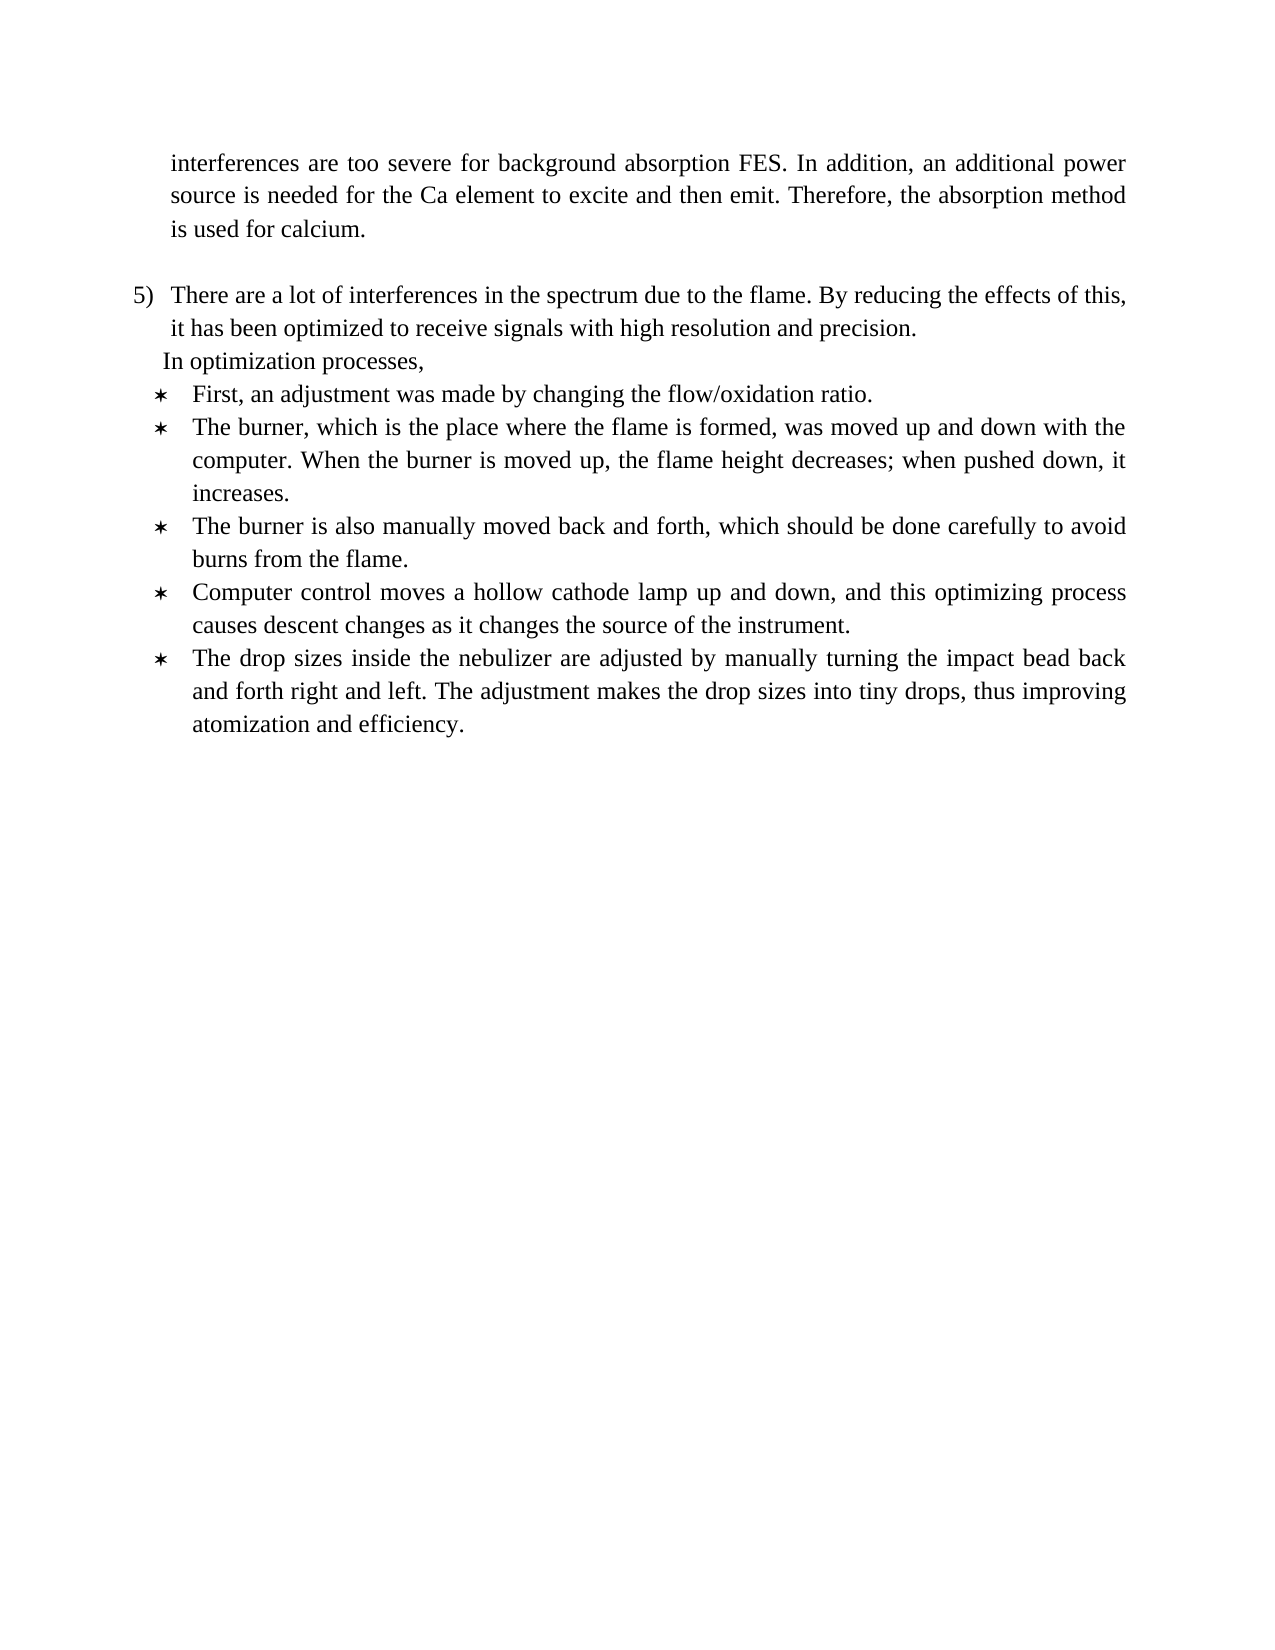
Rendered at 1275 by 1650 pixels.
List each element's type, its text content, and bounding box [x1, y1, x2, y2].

list The burner is also manually moved back and forth, which should be done carefully to avoid burns from the flame. [154, 511, 1127, 573]
list In optimization processes, [162, 346, 1127, 374]
list The burner, which is the place where the flame is formed, was moved up and down with the computer. When the burner is moved up, the flame height decreases; when pushed down, it increases. [154, 412, 1127, 507]
list Computer control moves a hollow cathode lamp up and down, and this optimizing process causes descent changes as it changes the source of the instrument. [154, 577, 1127, 639]
list There are a lot of interferences in the spectrum due to the flame. By reducing the effects of this, it has been optimized to receive signals with high resolution and precision. [133, 280, 1127, 341]
list First, an adjustment was made by changing the flow/oxidation ratio. [154, 379, 1127, 407]
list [133, 148, 1127, 242]
list The drop sizes inside the nebulizer are adjusted by manually turning the impact bead back and forth right and left. The adjustment makes the drop sizes into tiny drops, thus improving atomization and efficiency. [154, 643, 1127, 738]
